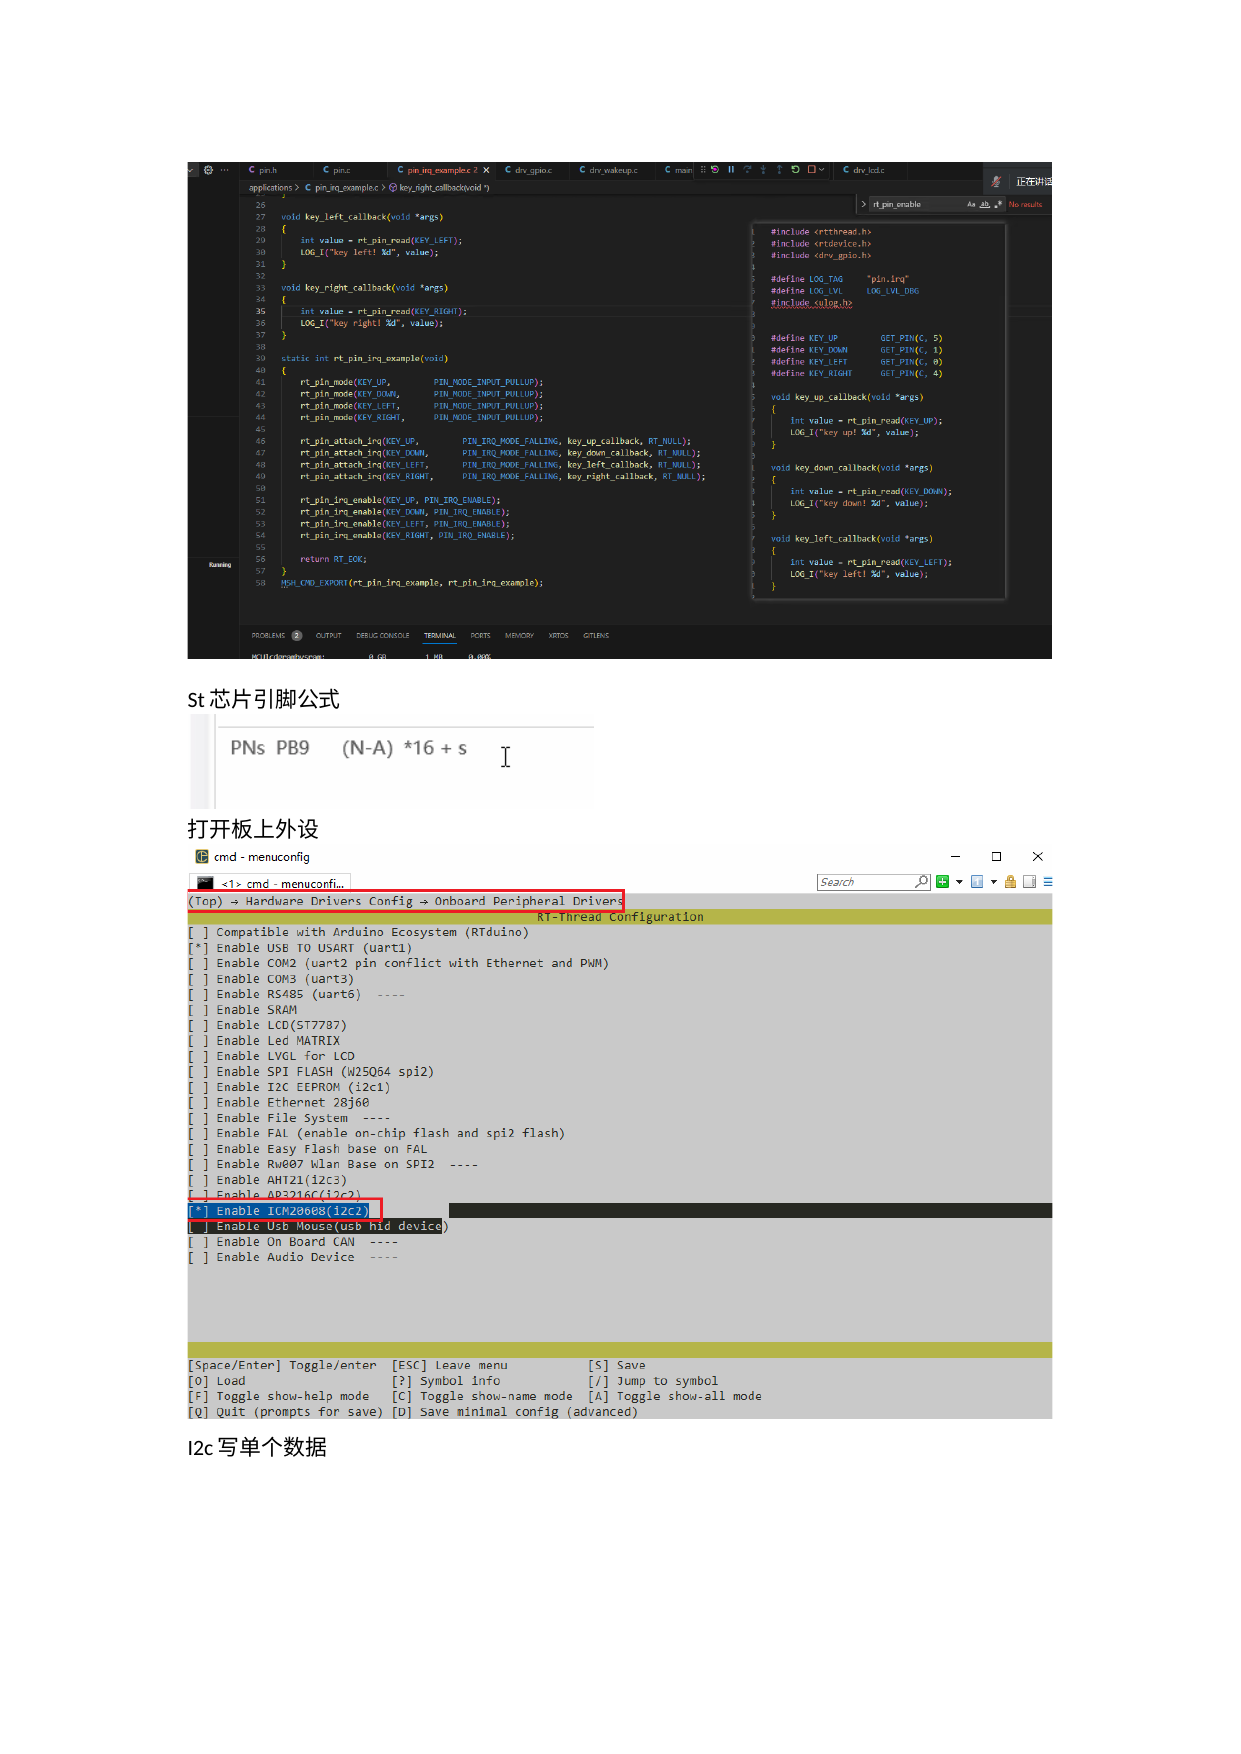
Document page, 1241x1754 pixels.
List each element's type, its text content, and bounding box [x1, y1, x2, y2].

picture [187, 162, 1052, 659]
picture [187, 714, 594, 809]
picture [187, 844, 1053, 1419]
text I2c写单个数据 [187, 1429, 1053, 1462]
text 打开板上外设 [187, 812, 1053, 844]
text St芯片引脚公式 [187, 682, 1053, 714]
